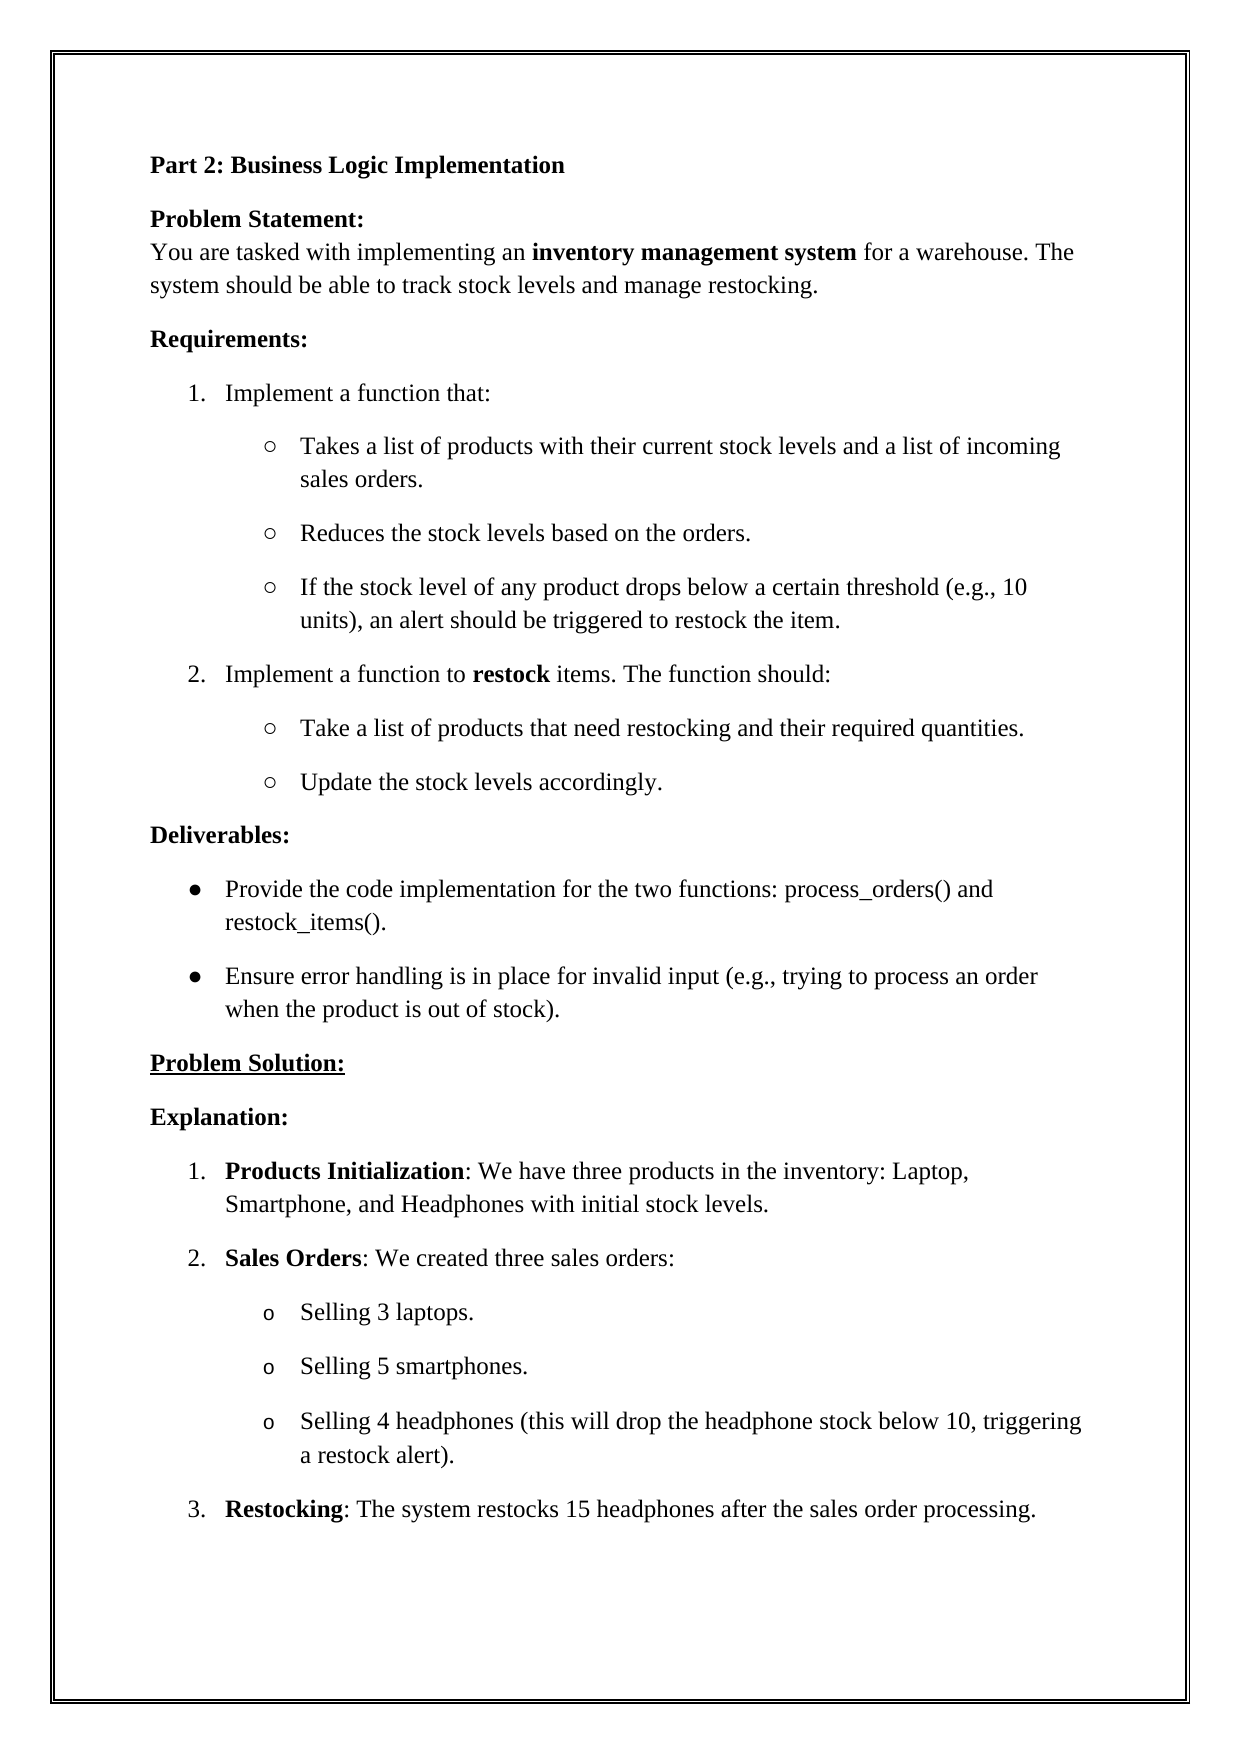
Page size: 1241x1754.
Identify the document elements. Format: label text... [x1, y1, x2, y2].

list If the stock level of any product drops below a certain threshold (e.g., 10 units), an alert should be triggered to restock the item. [262, 572, 1090, 634]
list Restocking: The system restocks 15 headphones after the sales order processing. [187, 1494, 1090, 1523]
list Implement a function that: [187, 378, 1090, 406]
list Take a list of products that need restocking and their required quantities. [262, 713, 1090, 742]
list Ensure error handling is in place for invalid input (e.g., trying to process an order when the product is out of stock). [187, 961, 1090, 1023]
text Deliverables: [150, 821, 1090, 849]
list Selling 3 laptops. [262, 1297, 1090, 1326]
list Sales Orders: We created three sales orders: [187, 1243, 1090, 1272]
text Problem Statement: You are tasked with implementing an inventory management system for a warehouse. The system should be able to track stock levels and manage restocking. [150, 204, 1090, 299]
list Selling 5 smartphones. [262, 1351, 1090, 1381]
text Requirements: [150, 324, 1090, 352]
list Products Initialization: We have three products in the inventory: Laptop, Smartphone, and Headphones with initial stock levels. [187, 1156, 1090, 1218]
list Implement a function to restock items. The function should: [187, 659, 1090, 688]
text Explanation: [150, 1102, 1090, 1131]
text Problem Solution: [150, 1048, 1090, 1077]
list Provide the code implementation for the two functions: process_orders() and restock_items(). [187, 874, 1090, 936]
list Selling 4 headphones (this will drop the headphone stock below 10, triggering a restock alert). [262, 1406, 1090, 1469]
list Reduces the stock levels based on the orders. [262, 518, 1090, 547]
list Takes a list of products with their current stock levels and a list of incoming sales orders. [262, 431, 1090, 493]
text Part 2: Business Logic Implementation [150, 150, 1090, 179]
list Update the stock levels accordingly. [262, 767, 1090, 796]
